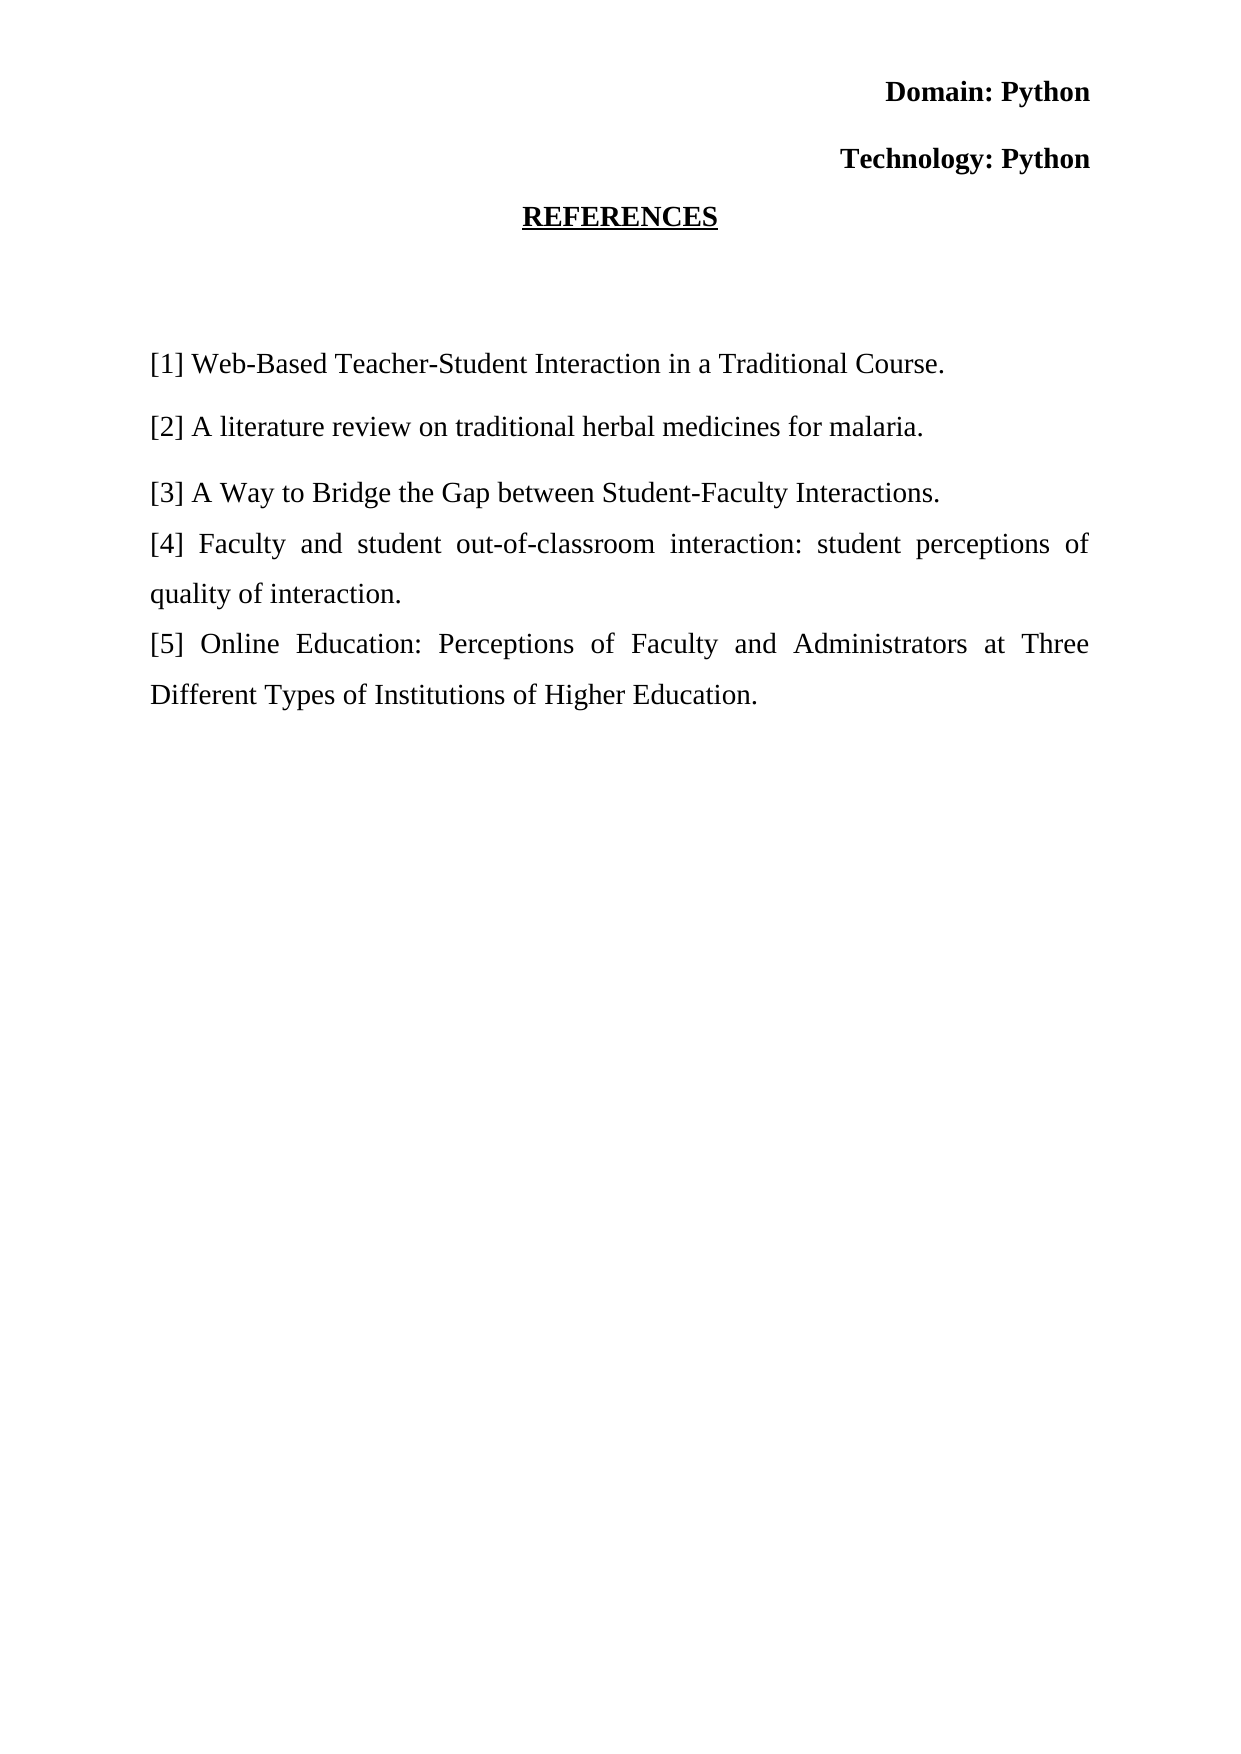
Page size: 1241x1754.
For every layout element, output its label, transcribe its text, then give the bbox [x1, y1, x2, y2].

text [2] A literature review on traditional herbal medicines for malaria. [184, 409, 1090, 442]
subtitle [1] Web-Based Teacher-Student Interaction in a Traditional Course. [150, 346, 1090, 379]
text REFERENCES [150, 199, 1090, 233]
subtitle [3] A Way to Bridge the Gap between Student-Faculty Interactions. [150, 476, 1090, 509]
subtitle [4] Faculty and student out-of-classroom interaction: student perceptions of quality of interaction. [150, 526, 1090, 610]
subtitle [5] Online Education: Perceptions of Faculty and Administrators at Three Different Types of Institutions of Higher Education. [150, 627, 1090, 710]
